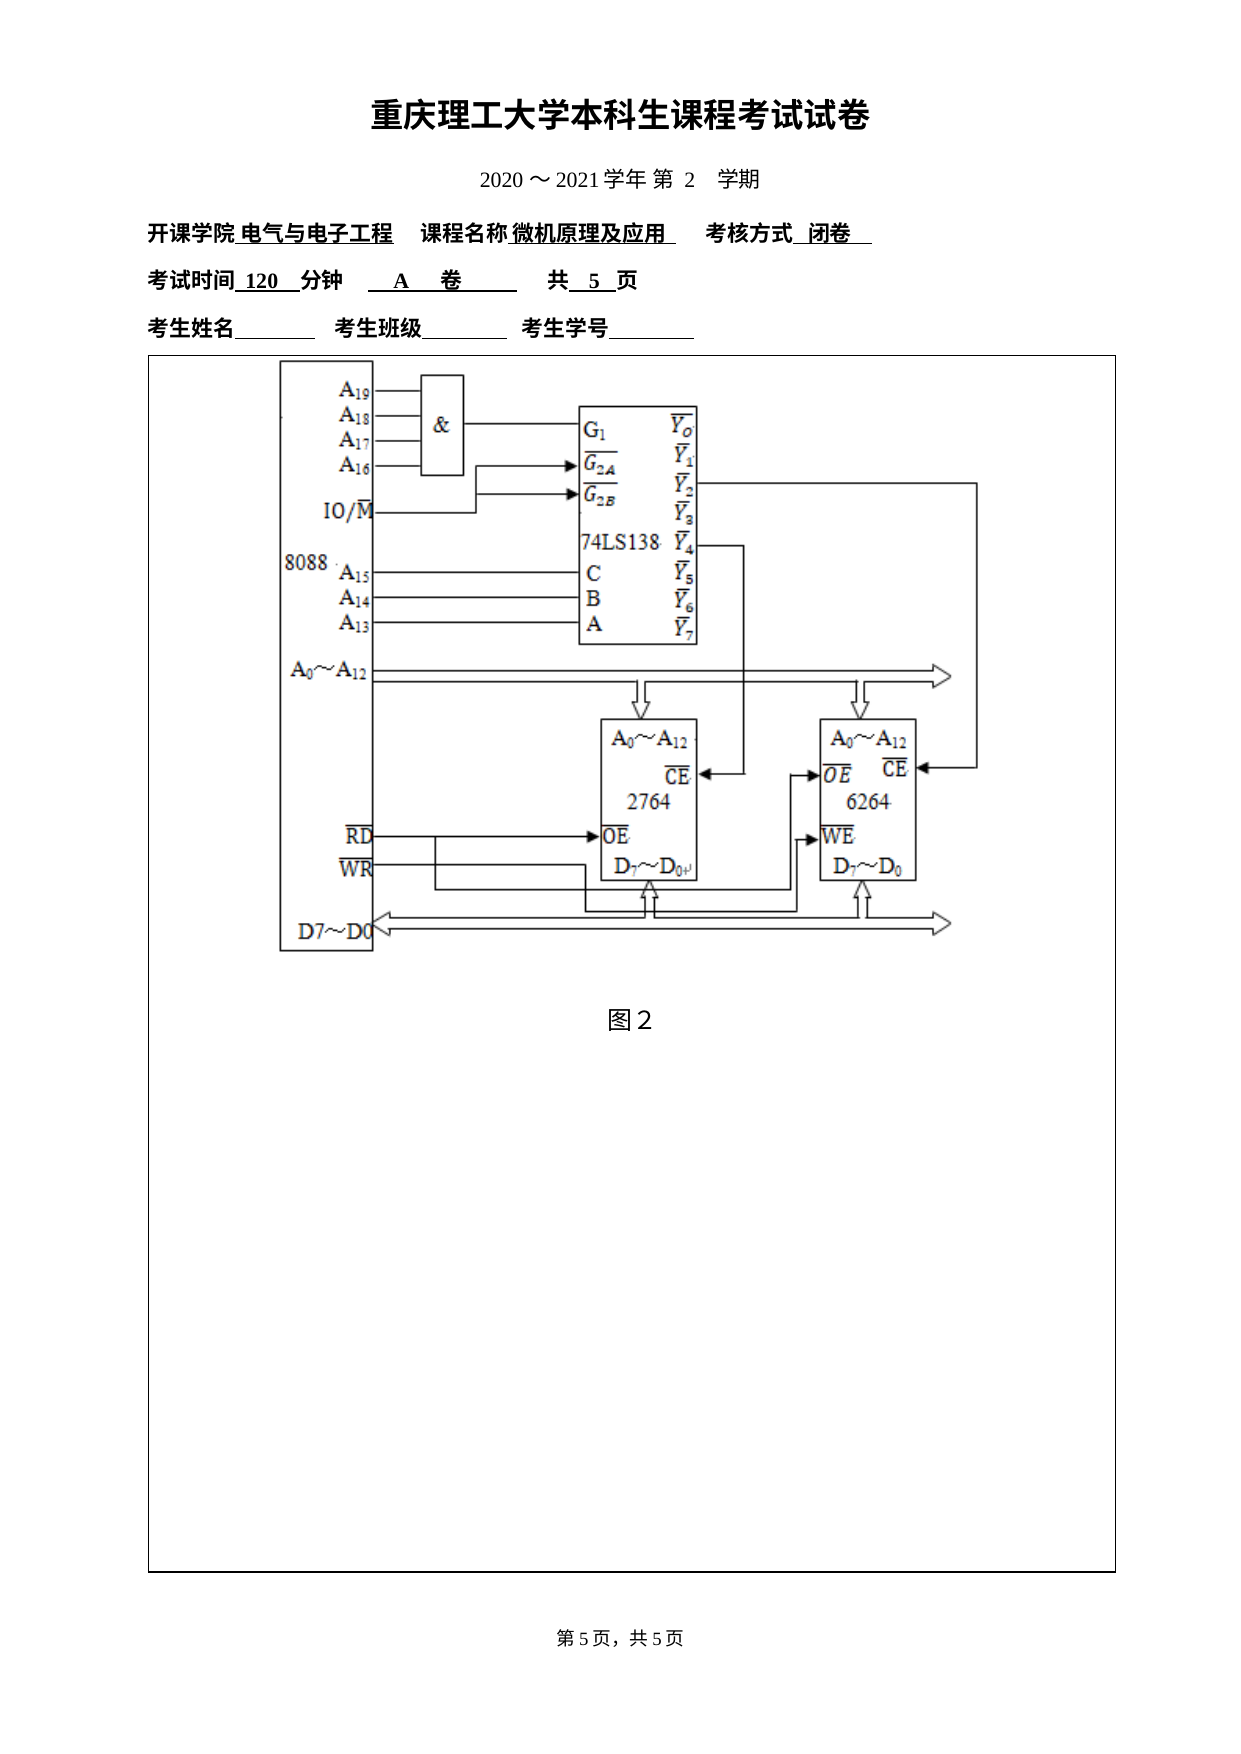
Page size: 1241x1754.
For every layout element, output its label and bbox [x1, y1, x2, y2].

table_header [149, 356, 1115, 1571]
picture [272, 356, 992, 958]
